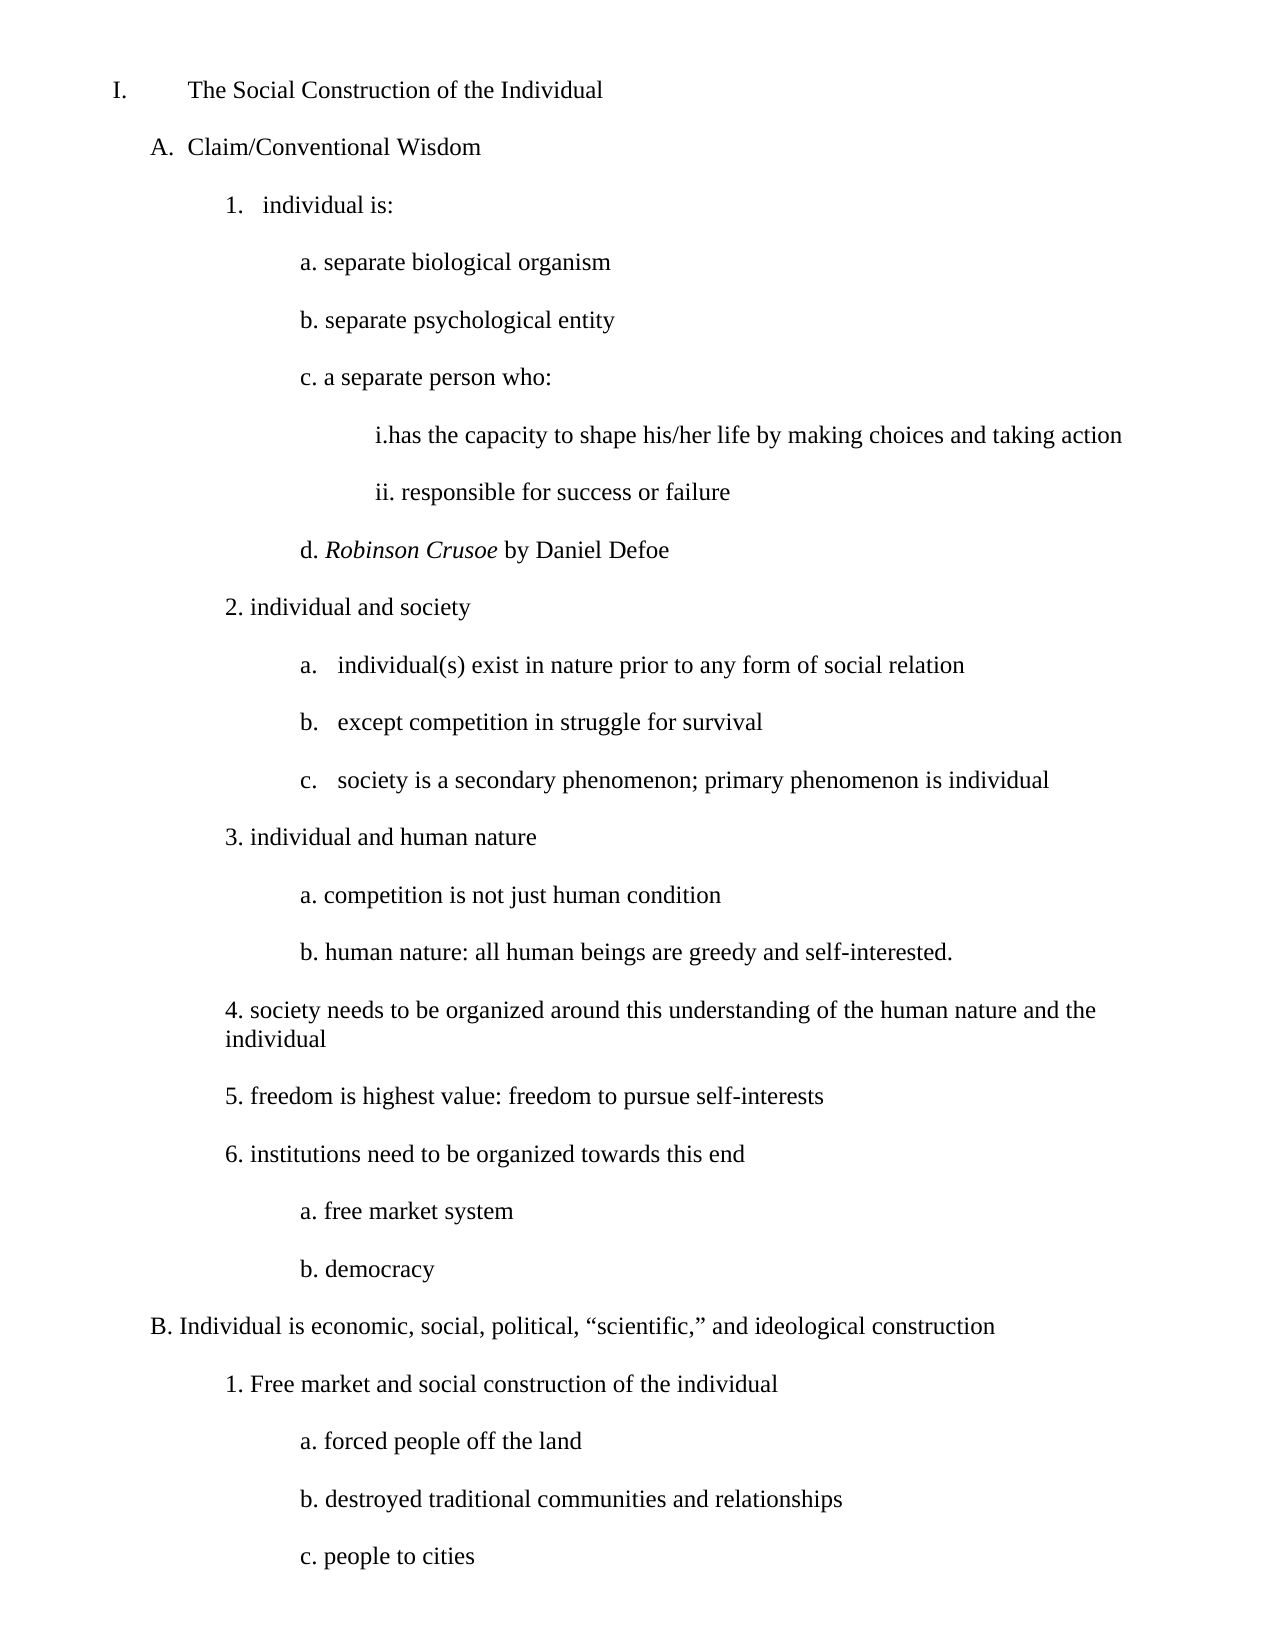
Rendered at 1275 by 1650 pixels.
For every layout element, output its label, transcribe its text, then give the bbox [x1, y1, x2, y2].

text 4. society needs to be organized around this understanding of the human nature and the individual [225, 995, 1200, 1052]
text i.has the capacity to shape his/her life by making choices and taking action [375, 420, 1200, 449]
text 2. individual and society [75, 592, 1200, 621]
text a. separate biological organism [225, 247, 1200, 276]
text ii. responsible for success or failure [75, 477, 1200, 506]
text 1. Free market and social construction of the individual [150, 1369, 1200, 1397]
list individual is: [225, 190, 1200, 219]
list society is a secondary phenomenon; primary phenomenon is individual [300, 765, 1200, 794]
text b. separate psychological entity [225, 305, 1200, 334]
text B. Individual is economic, social, political, “scientific,” and ideological construction [75, 1311, 1200, 1340]
list Claim/Conventional Wisdom [150, 132, 1200, 161]
text 3. individual and human nature [225, 822, 1200, 851]
text a. free market system [225, 1196, 1200, 1225]
text 6. institutions need to be organized towards this end [75, 1139, 1200, 1167]
list The Social Construction of the Individual [112, 75, 1200, 104]
text b. destroyed traditional communities and relationships [225, 1484, 1200, 1512]
list individual(s) exist in nature prior to any form of social relation [300, 650, 1200, 679]
text b. democracy [75, 1254, 1200, 1282]
text b. human nature: all human beings are greedy and self-interested. [75, 937, 1200, 966]
text 5. freedom is highest value: freedom to pursue self-interests [150, 1081, 1200, 1110]
text c. people to cities [225, 1541, 1200, 1570]
text d. Robinson Crusoe by Daniel Defoe [75, 535, 1200, 564]
text c. a separate person who: [225, 362, 1200, 391]
text a. forced people off the land [225, 1426, 1200, 1455]
text a. competition is not just human condition [75, 880, 1200, 909]
list except competition in struggle for survival [300, 707, 1200, 736]
